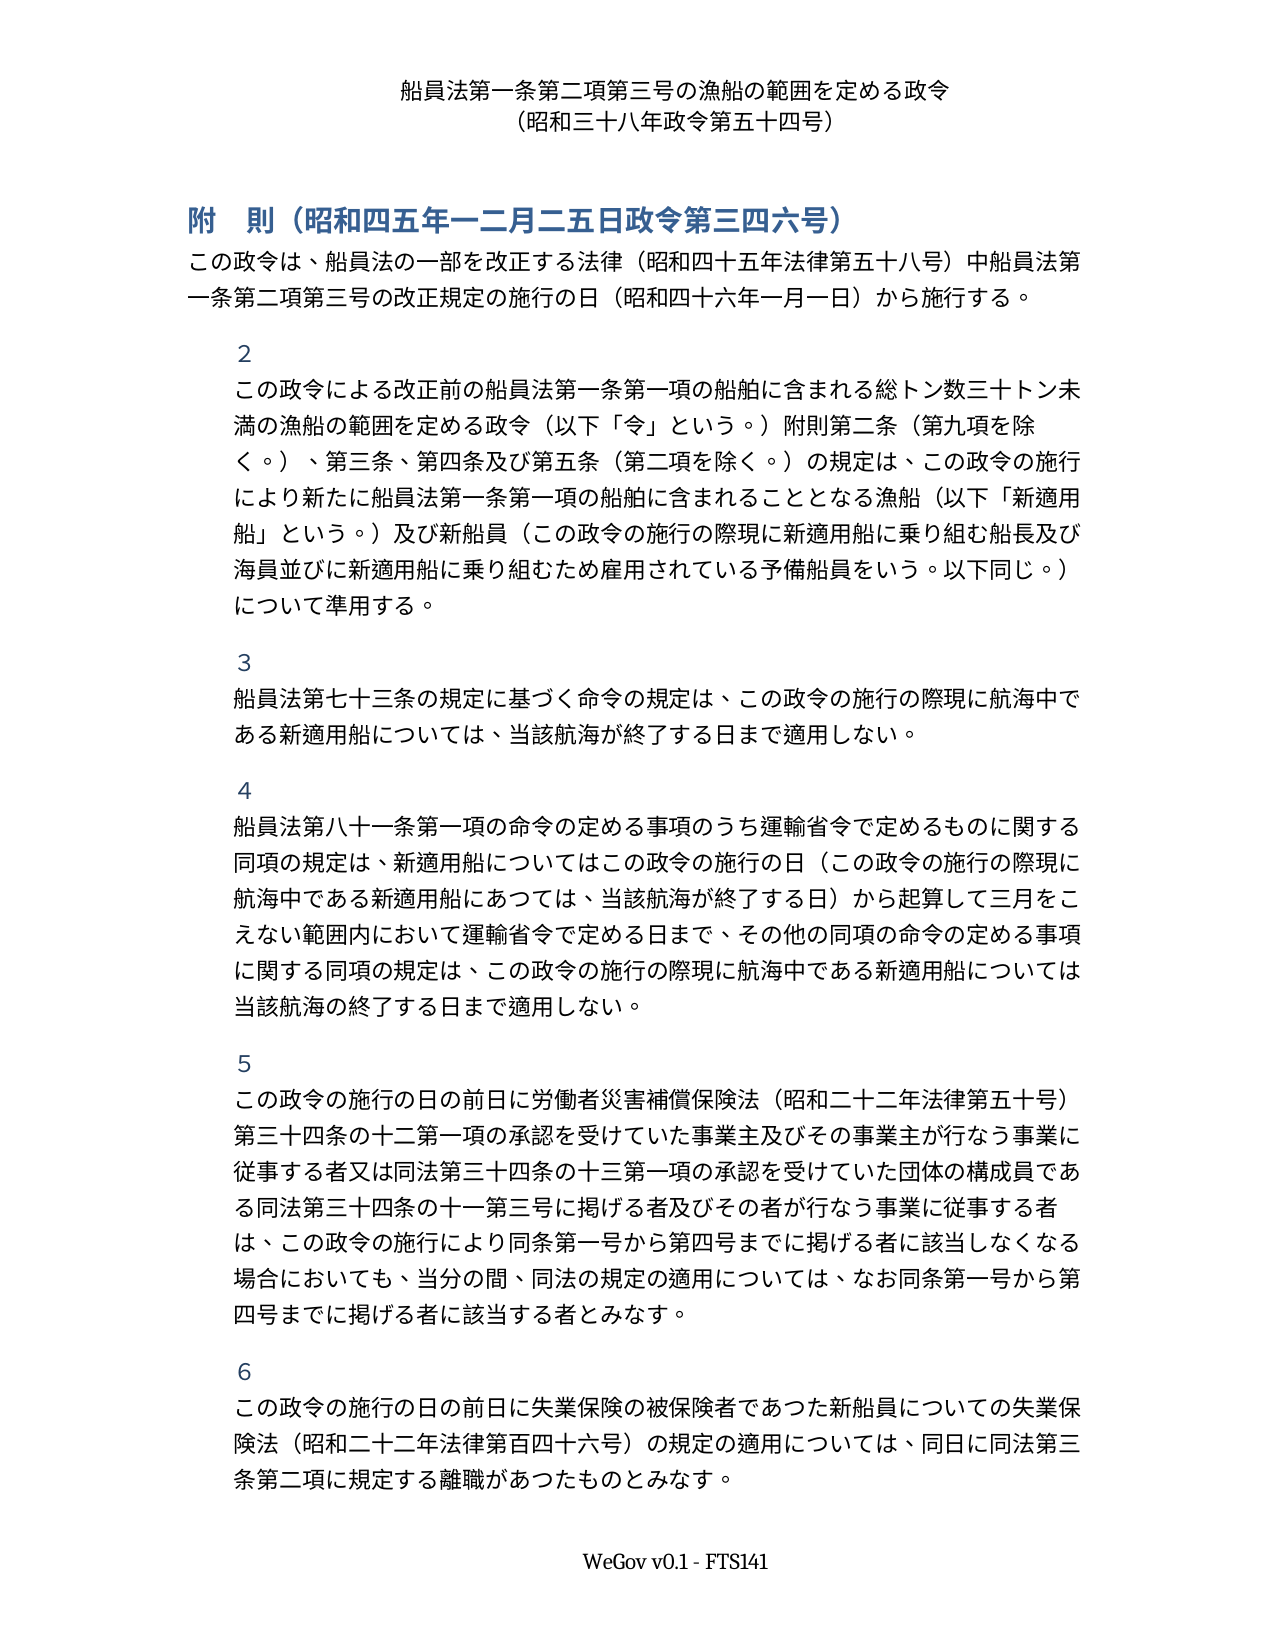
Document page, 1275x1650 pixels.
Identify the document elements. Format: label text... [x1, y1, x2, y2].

text この政令による改正前の船員法第一条第一項の船舶に含まれる総トン数三十トン未満の漁船の範囲を定める政令（以下「令」という。）附則第二条（第九項を除く。）、第三条、第四条及び第五条（第二項を除く。）の規定は、この政令の施行により新たに船員法第一条第一項の船舶に含まれることとなる漁船（以下「新適用船」という。）及び新船員（この政令の施行の際現に新適用船に乗り組む船長及び海員並びに新適用船に乗り組むため雇用されている予備船員をいう。以下同じ。）について準用する。 [233, 374, 1087, 621]
text 船員法第八十一条第一項の命令の定める事項のうち運輸省令で定めるものに関する同項の規定は、新適用船についてはこの政令の施行の日（この政令の施行の際現に航海中である新適用船にあつては、当該航海が終了する日）から起算して三月をこえない範囲内において運輸省令で定める日まで、その他の同項の命令の定める事項に関する同項の規定は、この政令の施行の際現に航海中である新適用船については当該航海の終了する日まで適用しない。 [233, 811, 1087, 1022]
text この政令は、船員法の一部を改正する法律（昭和四十五年法律第五十八号）中船員法第一条第二項第三号の改正規定の施行の日（昭和四十六年一月一日）から施行する。 [187, 246, 1087, 313]
text この政令の施行の日の前日に労働者災害補償保険法（昭和二十二年法律第五十号）第三十四条の十二第一項の承認を受けていた事業主及びその事業主が行なう事業に従事する者又は同法第三十四条の十三第一項の承認を受けていた団体の構成員である同法第三十四条の十一第三号に掲げる者及びその者が行なう事業に従事する者は、この政令の施行により同条第一号から第四号までに掲げる者に該当しなくなる場合においても、当分の間、同法の規定の適用については、なお同条第一号から第四号までに掲げる者に該当する者とみなす。 [233, 1084, 1087, 1331]
subtitle ２ [233, 338, 1087, 369]
subtitle 附 則（昭和四五年一二月二五日政令第三四六号） [187, 200, 1087, 240]
text 船員法第七十三条の規定に基づく命令の規定は、この政令の施行の際現に航海中である新適用船については、当該航海が終了する日まで適用しない。 [233, 683, 1087, 750]
subtitle ３ [233, 647, 1087, 678]
text この政令の施行の日の前日に失業保険の被保険者であつた新船員についての失業保険法（昭和二十二年法律第百四十六号）の規定の適用については、同日に同法第三条第二項に規定する離職があつたものとみなす。 [233, 1392, 1087, 1495]
subtitle ６ [233, 1356, 1087, 1387]
subtitle ４ [233, 775, 1087, 807]
subtitle ５ [233, 1048, 1087, 1079]
